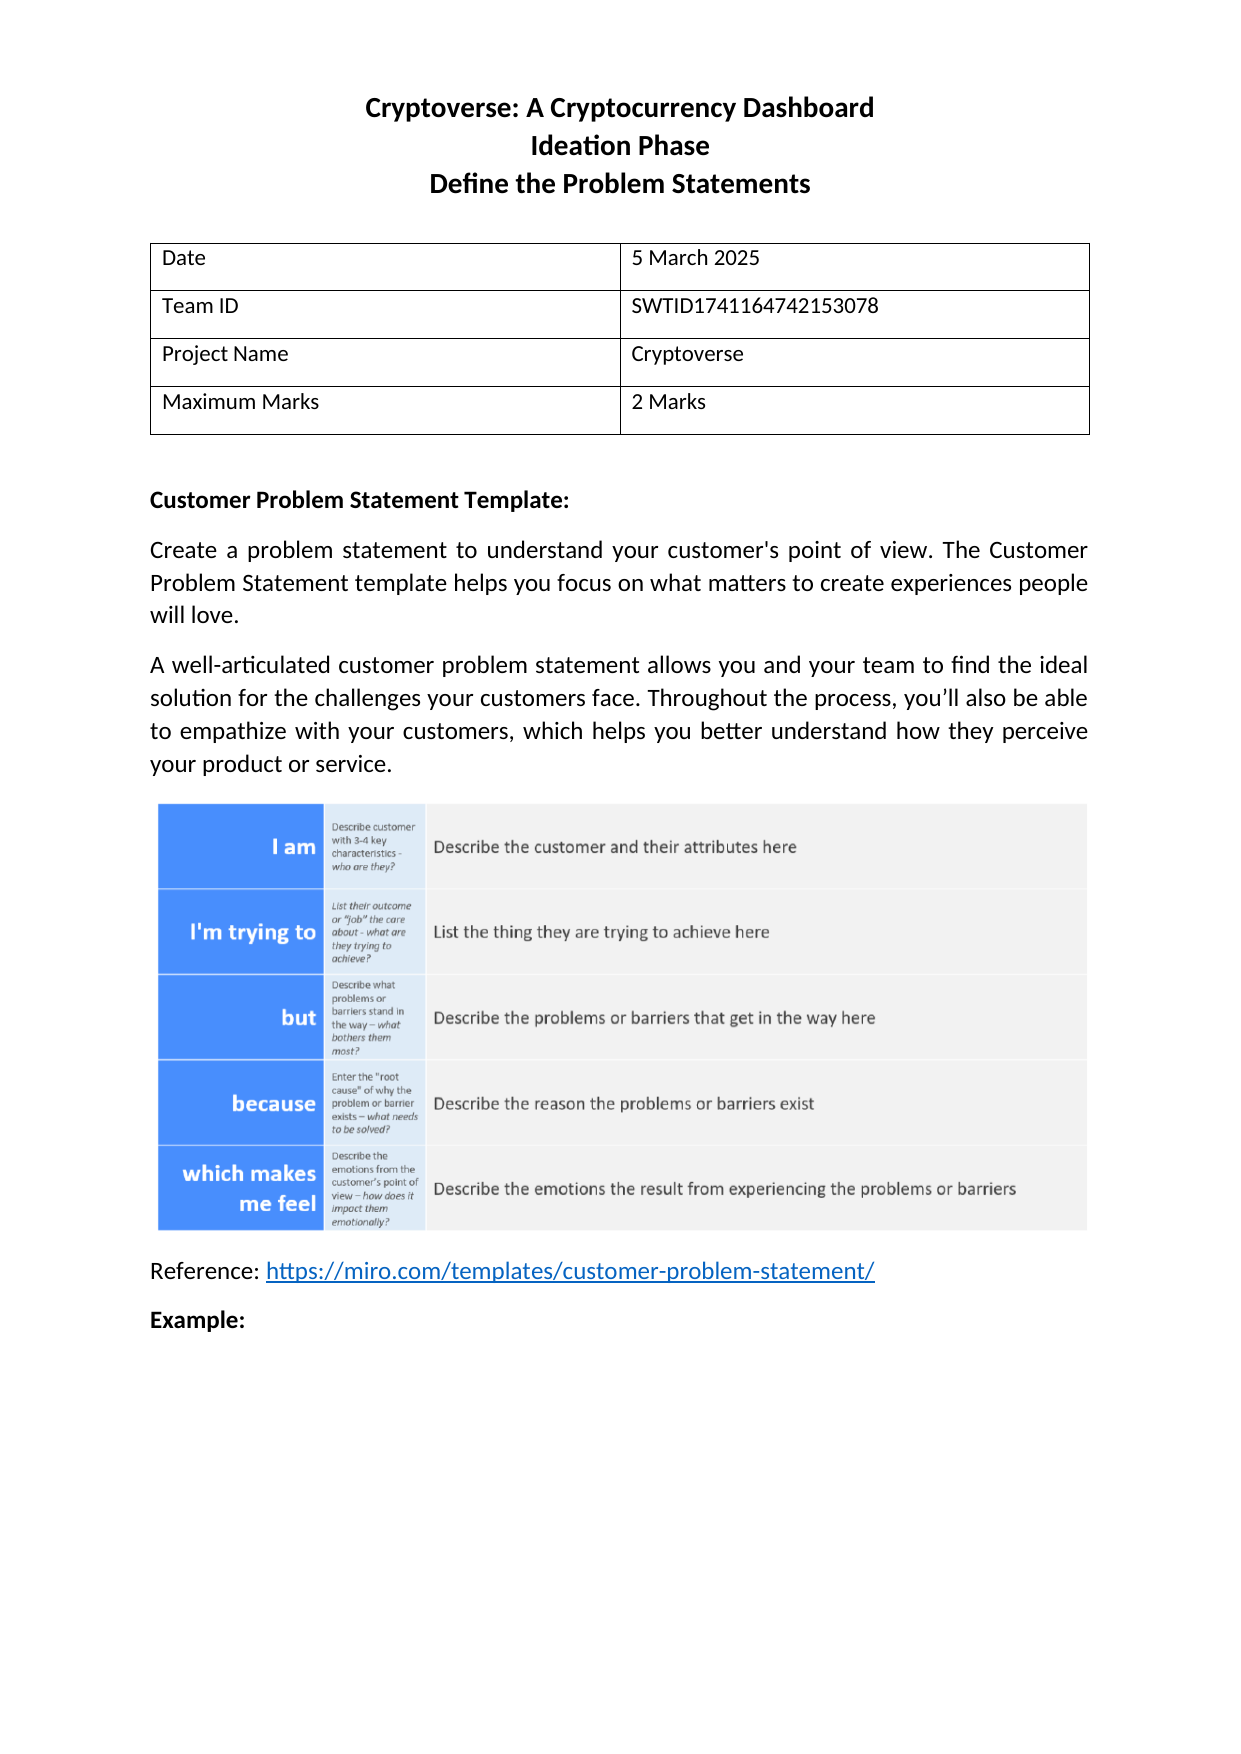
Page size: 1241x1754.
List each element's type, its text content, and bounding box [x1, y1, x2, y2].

table_cell Team ID [151, 291, 620, 338]
table_cell SWTID1741164742153078 [621, 291, 1089, 338]
text Define the Problem Statements [150, 166, 1090, 201]
table_header 5 March 2025 [621, 244, 1089, 290]
table_cell Maximum Marks [151, 387, 620, 434]
text A well-articulated customer problem statement allows you and your team to find the ideal solution for the challenges your customers face. Throughout the process, you’ll also be able to empathize with your customers, which helps you better understand how they perceive your product or service. [150, 649, 1090, 778]
text Cryptoverse: A Cryptocurrency Dashboard [150, 89, 1090, 124]
table_cell Project Name [151, 339, 620, 386]
picture [150, 797, 1091, 1237]
text Create a problem statement to understand your customer's point of view. The Customer Problem Statement template helps you focus on what matters to create experiences people will love. [150, 534, 1090, 630]
table_cell Cryptoverse [621, 339, 1089, 386]
text Reference: https://miro.com/templates/customer-problem-statement/ [150, 1255, 1090, 1286]
text Ideation Phase [150, 127, 1090, 163]
text Customer Problem Statement Template: [150, 484, 1090, 515]
text Example: [150, 1304, 1090, 1335]
table_cell 2 Marks [621, 387, 1089, 434]
table_header Date [151, 244, 620, 290]
